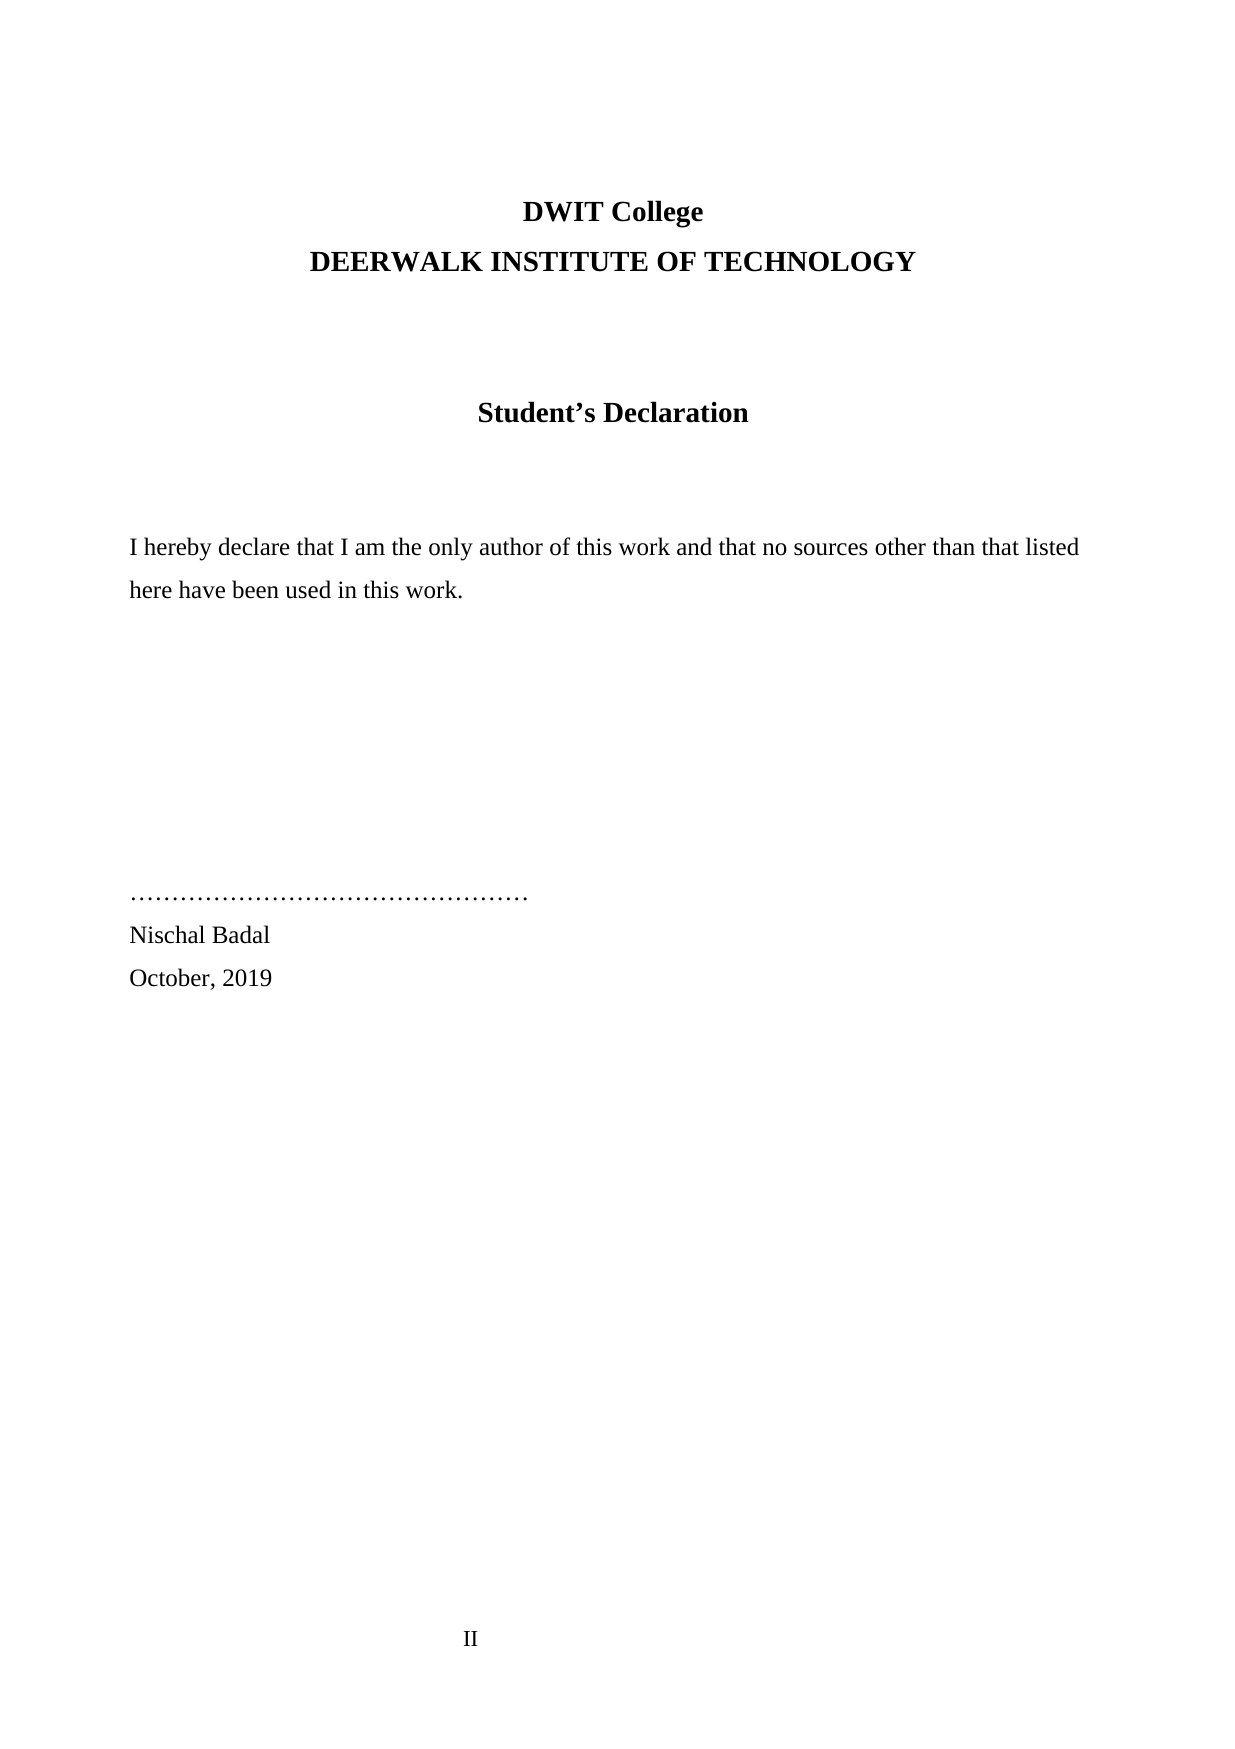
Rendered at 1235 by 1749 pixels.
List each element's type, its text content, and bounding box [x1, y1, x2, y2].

text Nischal Badal [129, 920, 1097, 949]
text DEERWALK INSTITUTE OF TECHNOLOGY [129, 244, 1097, 278]
text October, 2019 [129, 963, 1097, 992]
text DWIT College [129, 194, 1097, 228]
text Student’s Declaration [129, 395, 1097, 429]
text I hereby declare that I am the only author of this work and that no sources other than that listed here have been used in this work. [129, 532, 1097, 604]
text ………………………………………… [129, 877, 1097, 906]
